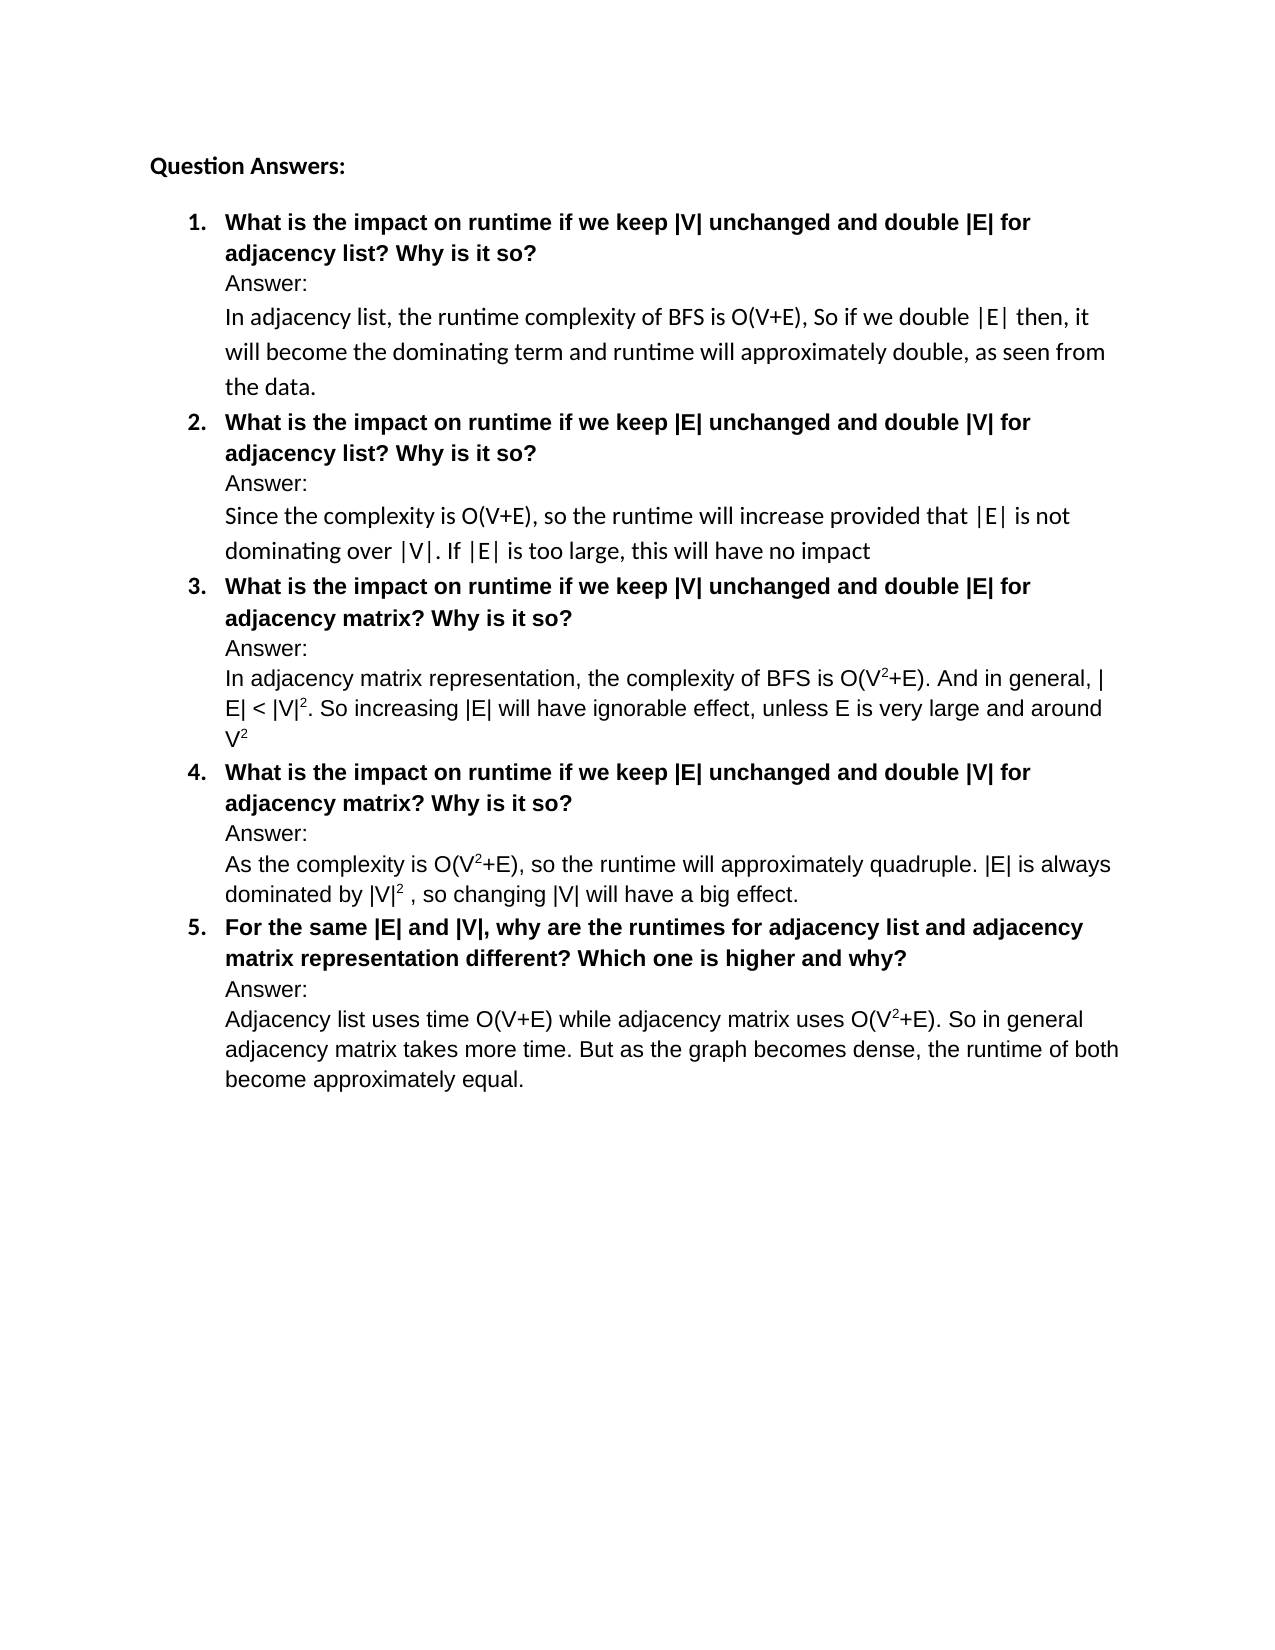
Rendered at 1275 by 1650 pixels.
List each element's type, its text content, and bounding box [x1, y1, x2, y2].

list What is the impact on runtime if we keep |E| unchanged and double |V| for adjacency list? Why is it so? [187, 406, 1125, 466]
list Answer: [225, 976, 1125, 1002]
list Answer: [225, 820, 1125, 847]
list Answer: [225, 635, 1125, 661]
list What is the impact on runtime if we keep |V| unchanged and double |E| for adjacency list? Why is it so? [187, 206, 1125, 267]
list For the same |E| and |V|, why are the runtimes for adjacency list and adjacency matrix representation different? Which one is higher and why? [187, 911, 1125, 972]
list Answer: [225, 470, 1125, 497]
list Answer: [225, 270, 1125, 297]
list Adjacency list uses time O(V+E) while adjacency matrix uses O(V2+E). So in general adjacency matrix takes more time. But as the graph becomes dense, the runtime of both become approximately equal. [225, 1006, 1125, 1093]
list What is the impact on runtime if we keep |E| unchanged and double |V| for adjacency matrix? Why is it so? [187, 756, 1125, 817]
text Question Answers: [150, 150, 1125, 181]
list What is the impact on runtime if we keep |V| unchanged and double |E| for adjacency matrix? Why is it so? [187, 570, 1125, 631]
list In adjacency matrix representation, the complexity of BFS is O(V2+E). And in general, |E| < |V|2. So increasing |E| will have ignorable effect, unless E is very large and around V2 [225, 665, 1125, 752]
list Since the complexity is O(V+E), so the runtime will increase provided that |E| is not dominating over |V|. If |E| is too large, this will have no impact [225, 500, 1125, 566]
list In adjacency list, the runtime complexity of BFS is O(V+E), So if we double |E| then, it will become the dominating term and runtime will approximately double, as seen from the data. [225, 301, 1125, 401]
list As the complexity is O(V2+E), so the runtime will approximately quadruple. |E| is always dominated by |V|2 , so changing |V| will have a big effect. [225, 851, 1125, 907]
